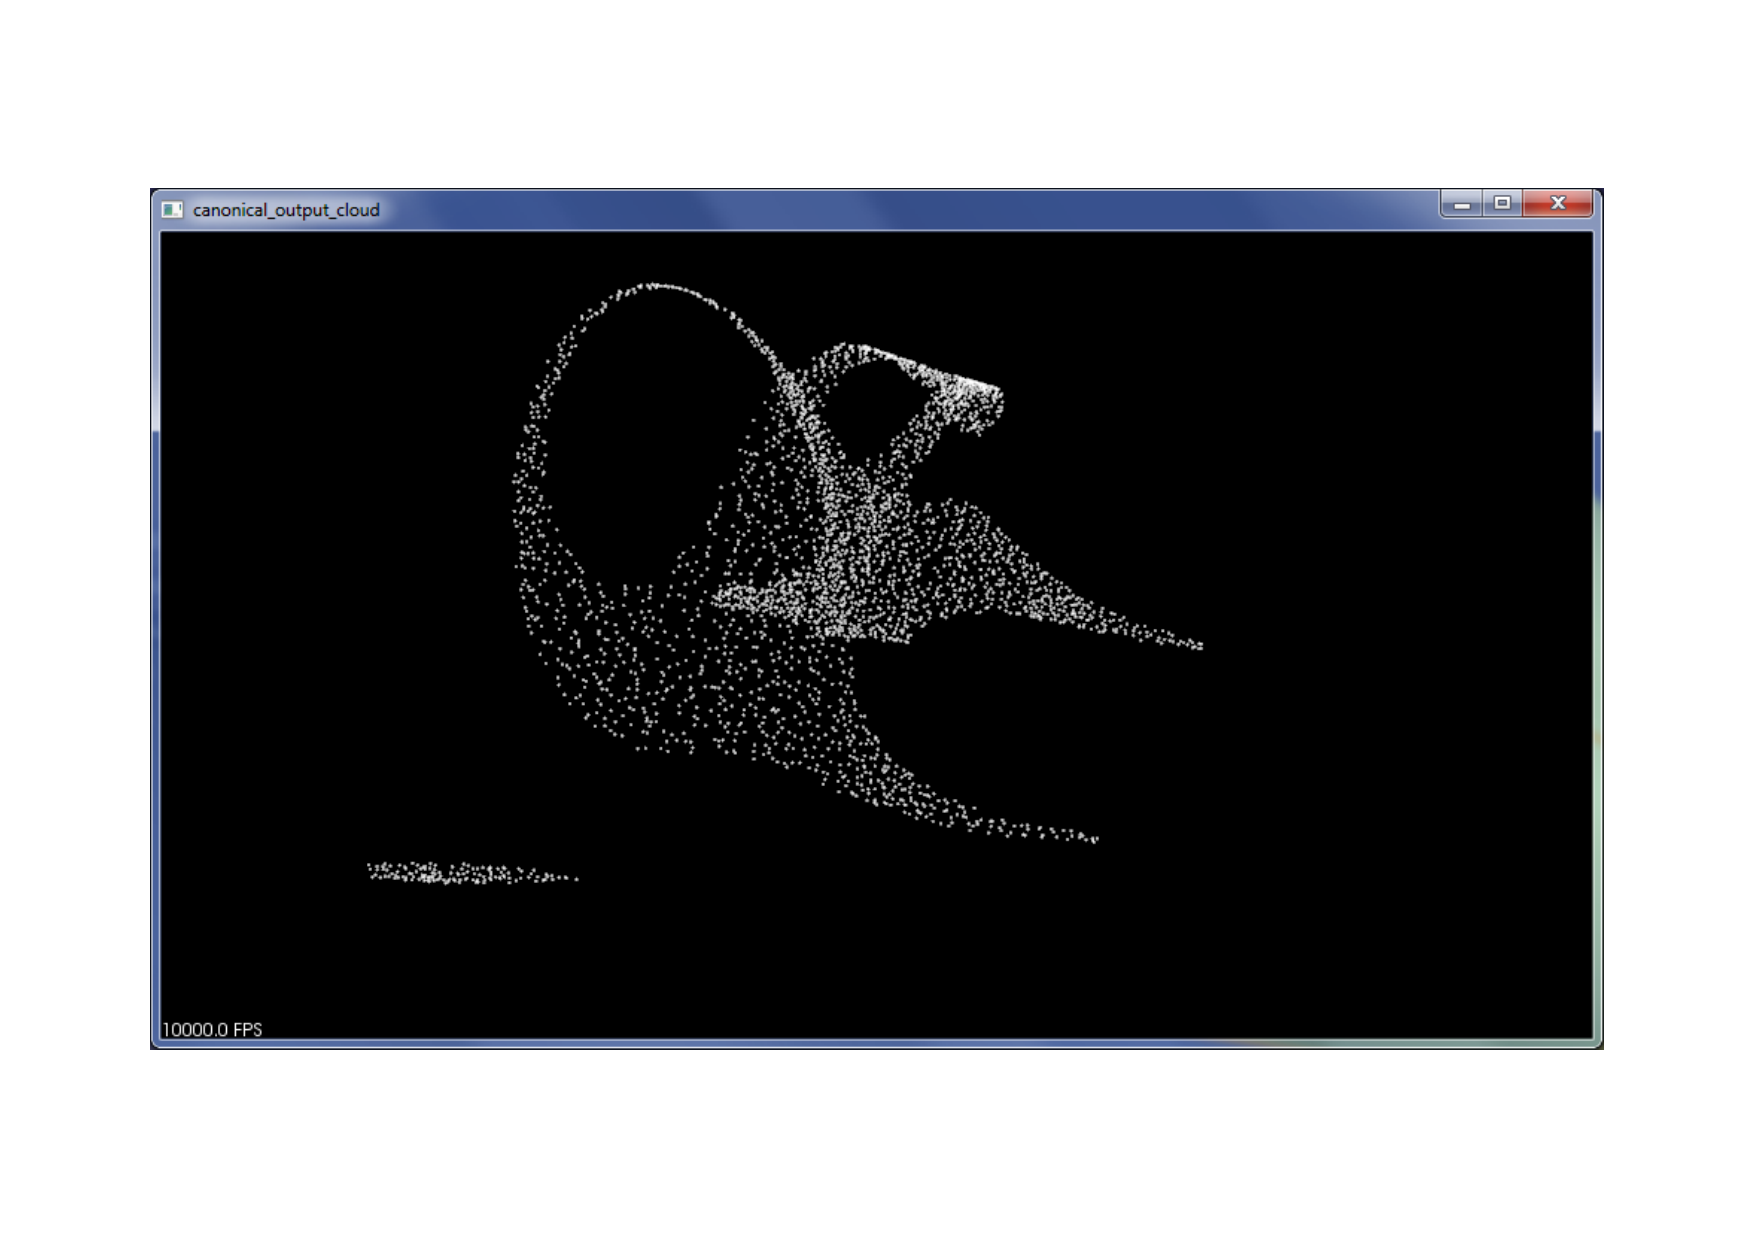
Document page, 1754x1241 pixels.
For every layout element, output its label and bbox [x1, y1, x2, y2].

picture [150, 188, 1604, 1050]
